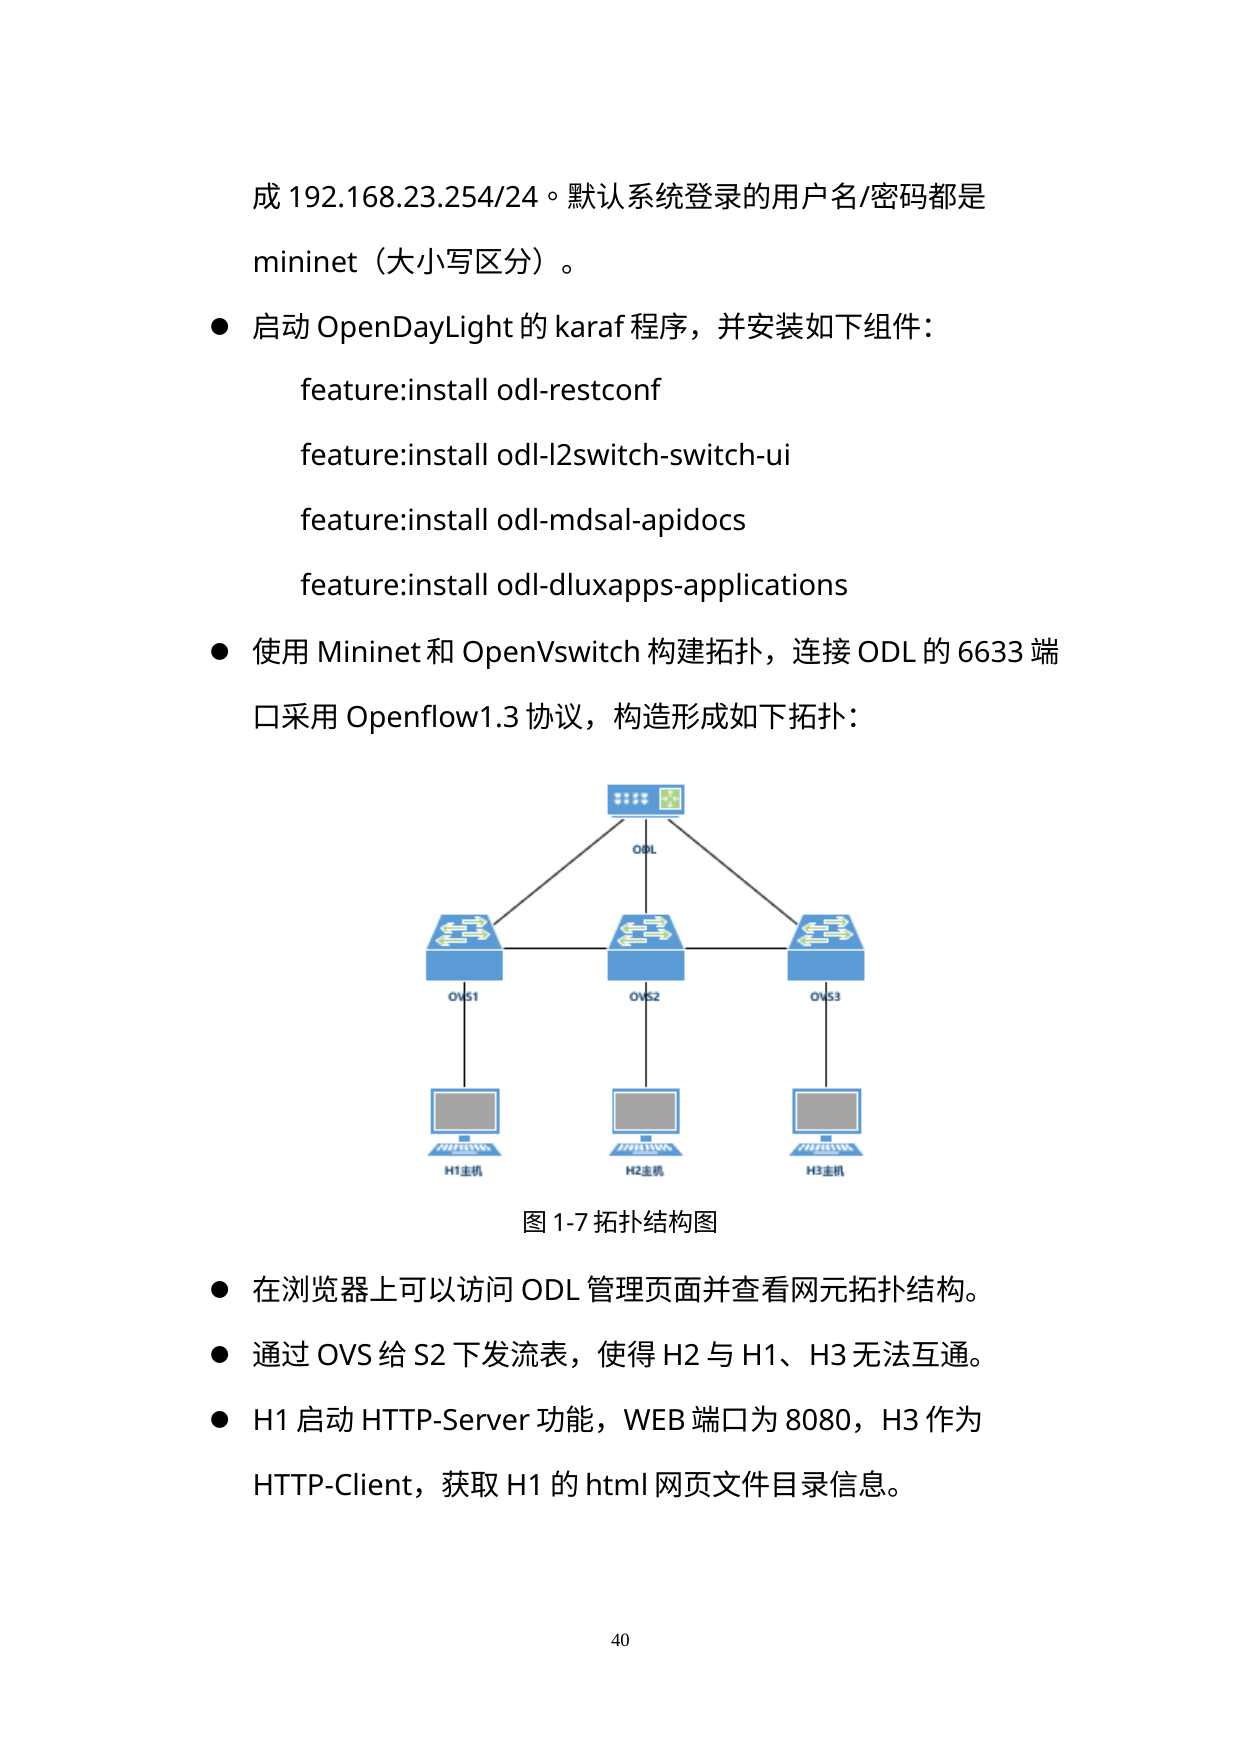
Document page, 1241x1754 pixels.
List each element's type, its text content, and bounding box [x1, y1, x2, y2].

text feature:install odl-l2switch-switch-ui [271, 422, 1063, 487]
text feature:install odl-restconf [271, 357, 1063, 422]
picture [371, 749, 943, 1200]
list 通过OVS给S2下发流表，使得H2与H1、H3无法互通。 [208, 1320, 1063, 1385]
list 在浏览器上可以访问ODL管理页面并查看网元拓扑结构。 [208, 1255, 1063, 1320]
list 图1-7拓扑结构图 [177, 1202, 1063, 1238]
text feature:install odl-mdsal-apidocs [271, 487, 1063, 552]
list 启动OpenDayLight的karaf程序，并安装如下组件： [208, 292, 1063, 357]
list H1启动HTTP-Server功能，WEB端口为8080，H3作为HTTP-Client，获取H1的html网页文件目录信息。 [208, 1385, 1063, 1515]
text feature:install odl-dluxapps-applications [271, 552, 1063, 617]
list 使用Mininet和OpenVswitch构建拓扑，连接ODL的6633端口采用Openflow1.3协议，构造形成如下拓扑： [208, 617, 1063, 747]
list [208, 162, 1063, 292]
